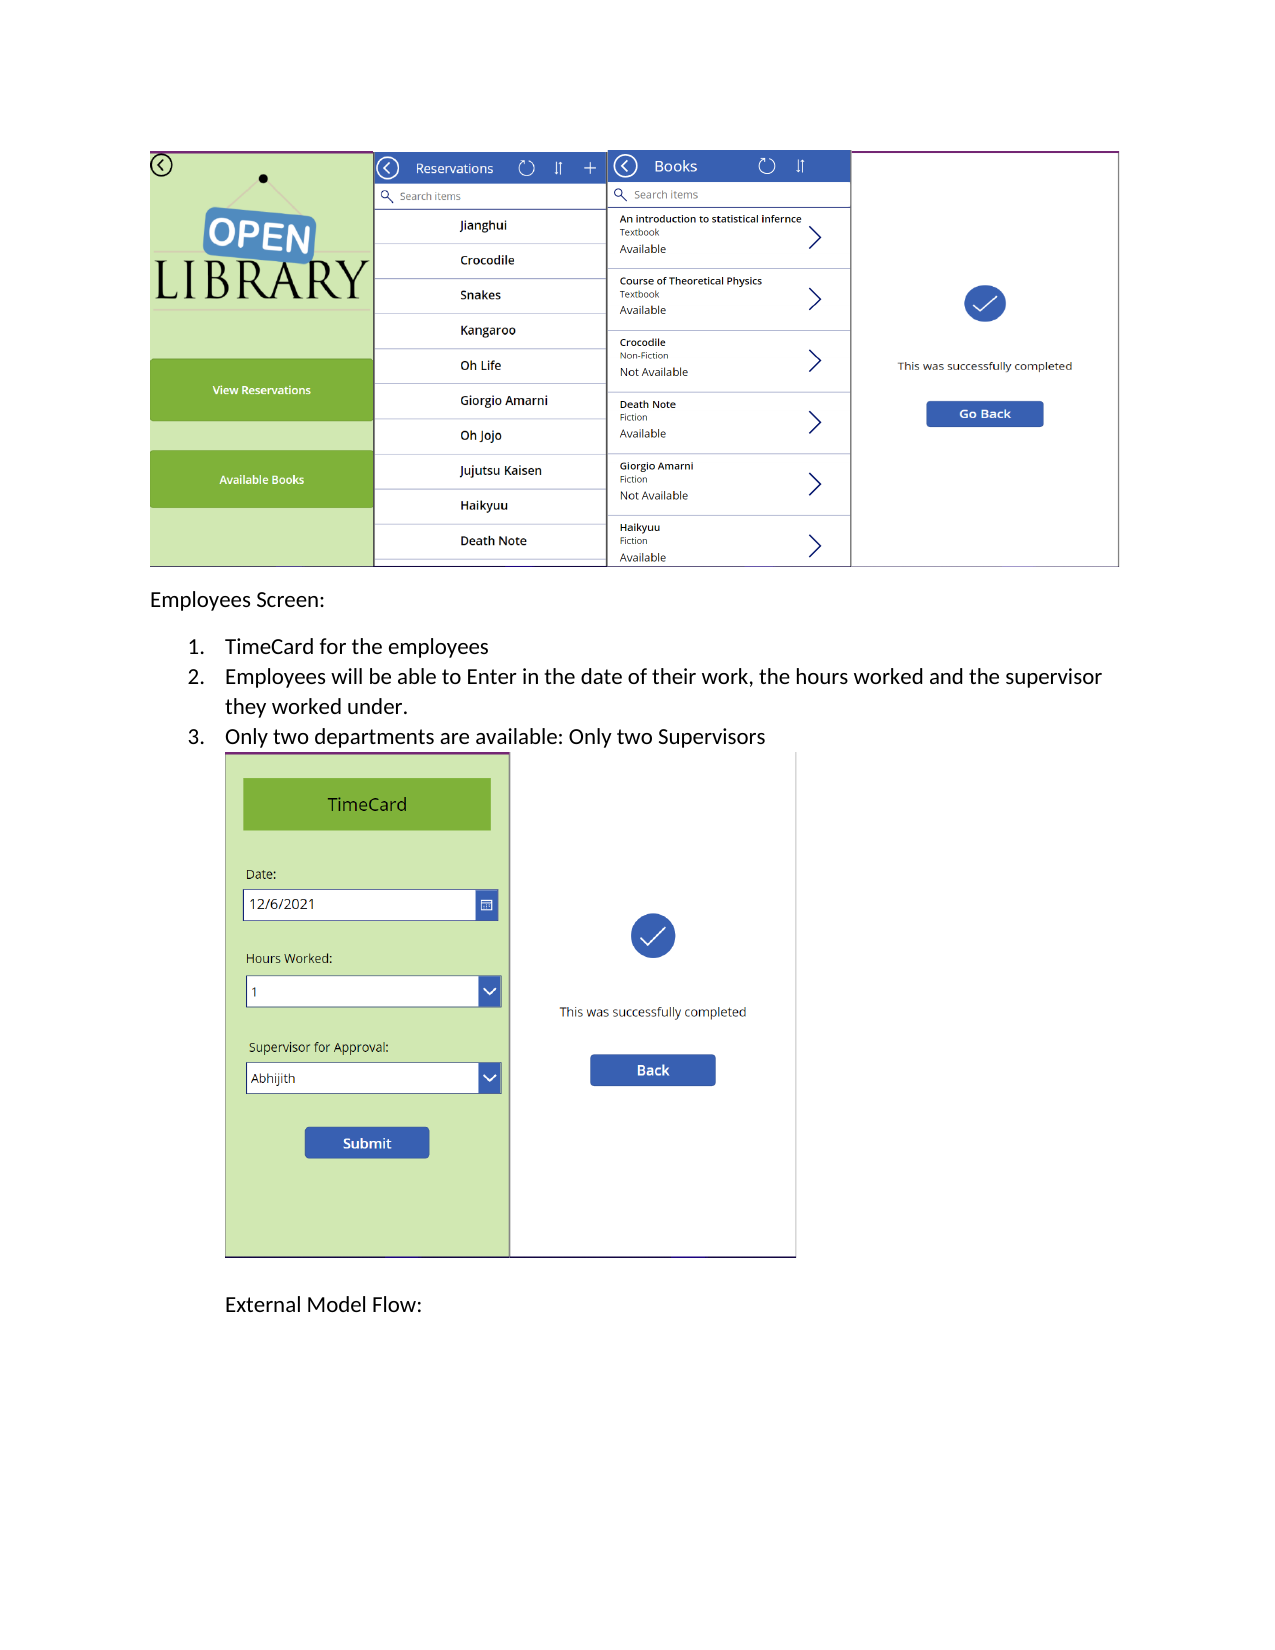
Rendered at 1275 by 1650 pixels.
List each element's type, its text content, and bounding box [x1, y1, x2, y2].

list TimeCard for the employees [187, 632, 1125, 660]
picture [150, 150, 1120, 567]
list External Model Flow: [225, 1290, 1125, 1318]
list Employees will be able to Enter in the date of their work, the hours worked and the supervisor they worked under. [187, 662, 1125, 720]
text Employees Screen: [150, 585, 1125, 613]
picture [225, 752, 797, 1258]
list Only two departments are available: Only two Supervisors [187, 722, 1125, 751]
